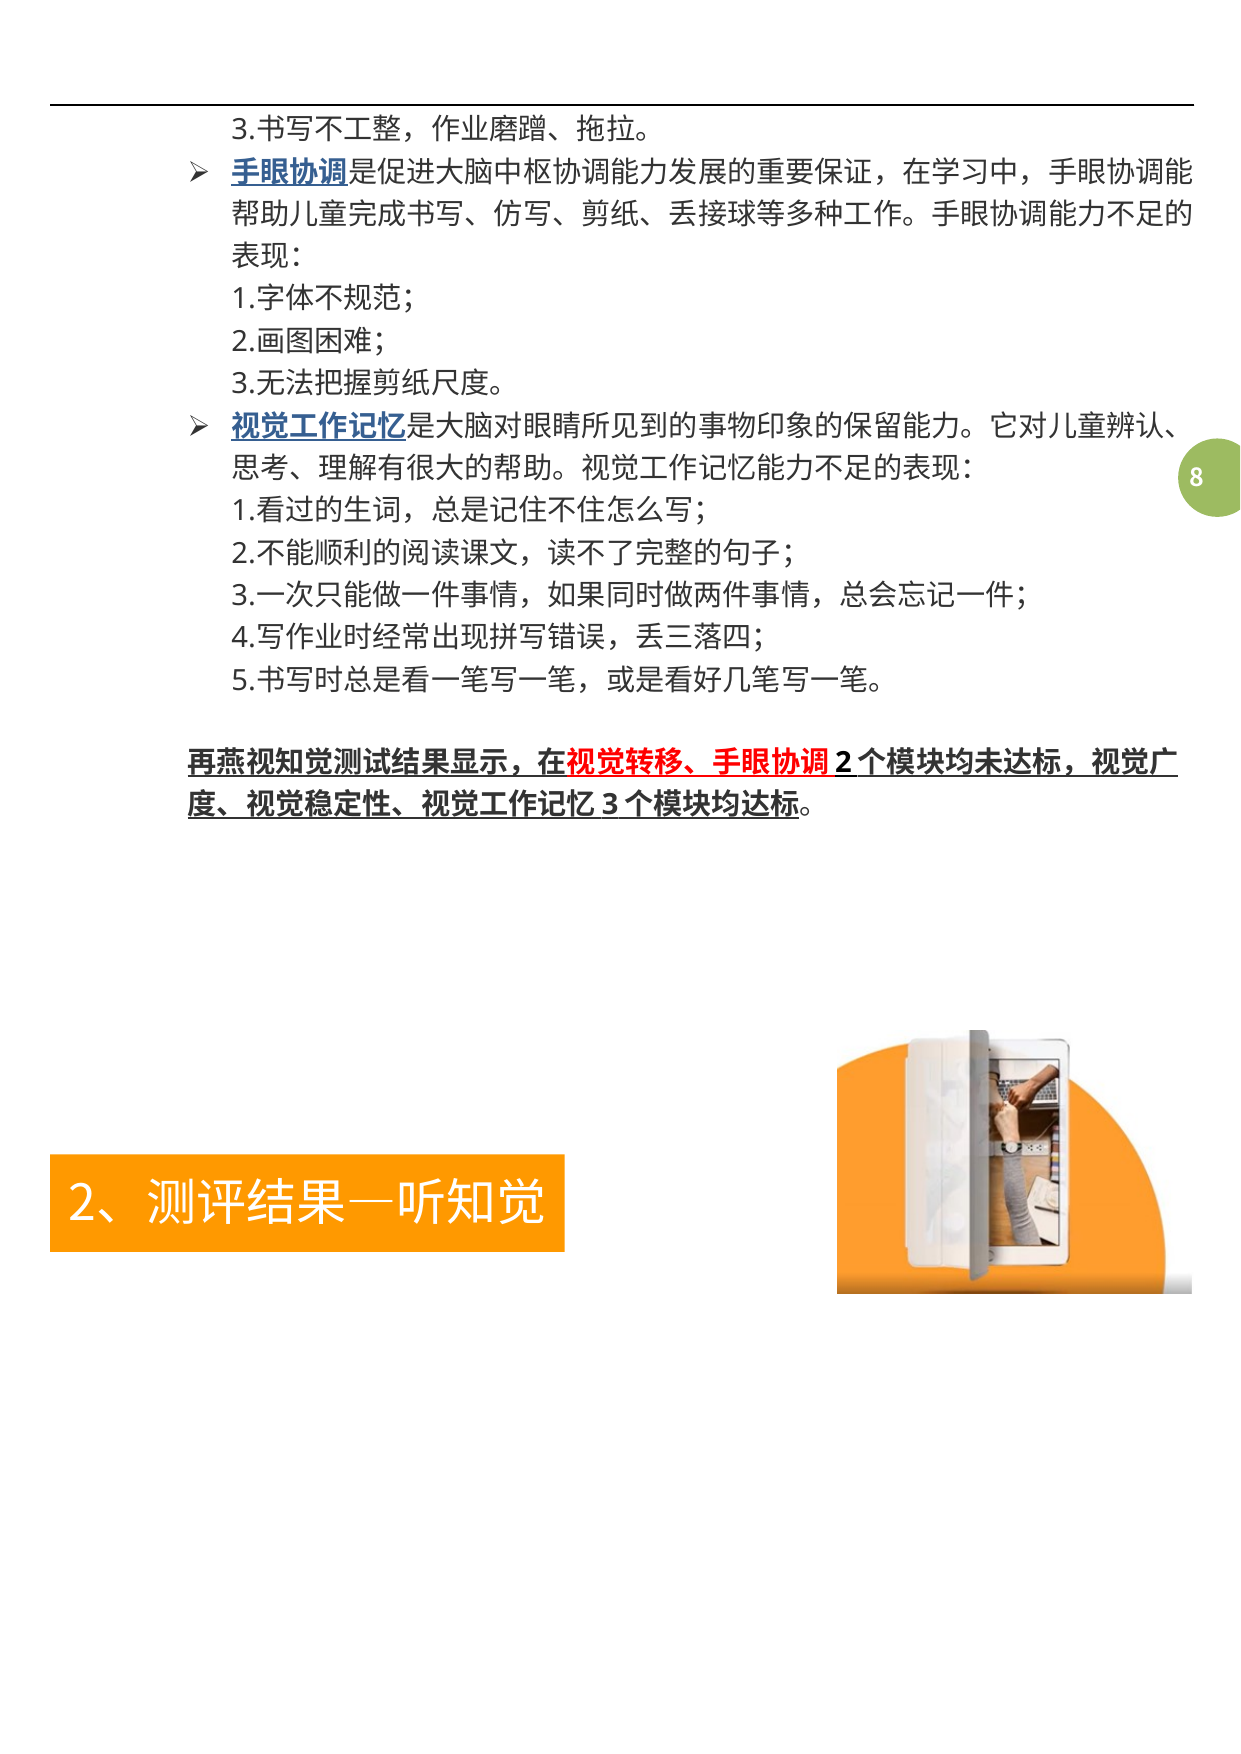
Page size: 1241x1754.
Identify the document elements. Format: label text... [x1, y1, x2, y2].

list 4.写作业时经常出现拼写错误，丢三落四； [231, 614, 1194, 656]
list 2.不能顺利的阅读课文，读不了完整的句子； [231, 529, 1194, 572]
list 2.画图困难； [231, 317, 1194, 360]
list 手眼协调是促进大脑中枢协调能力发展的重要保证，在学习中，手眼协调能帮助儿童完成书写、仿写、剪纸、丢接球等多种工作。手眼协调能力不足的表现： [187, 148, 1194, 275]
picture [837, 1030, 1195, 1294]
list 3.一次只能做一件事情，如果同时做两件事情，总会忘记一件； [231, 572, 1194, 614]
list 1.字体不规范； [231, 275, 1194, 317]
text 再燕视知觉测试结果显示，在视觉转移、手眼协调2个模块均未达标，视觉广度、视觉稳定性、视觉工作记忆3个模块均达标。 [187, 738, 1194, 823]
list 5.书写时总是看一笔写一笔，或是看好几笔写一笔。 [231, 656, 1194, 699]
list 视觉工作记忆是大脑对眼睛所见到的事物印象的保留能力。它对儿童辨认、思考、理解有很大的帮助。视觉工作记忆能力不足的表现： [187, 402, 1194, 487]
list 1.看过的生词，总是记住不住怎么写； [231, 487, 1194, 529]
list 3.书写不工整，作业磨蹭、拖拉。 [231, 106, 1194, 148]
list 3.无法把握剪纸尺度。 [231, 360, 1194, 402]
